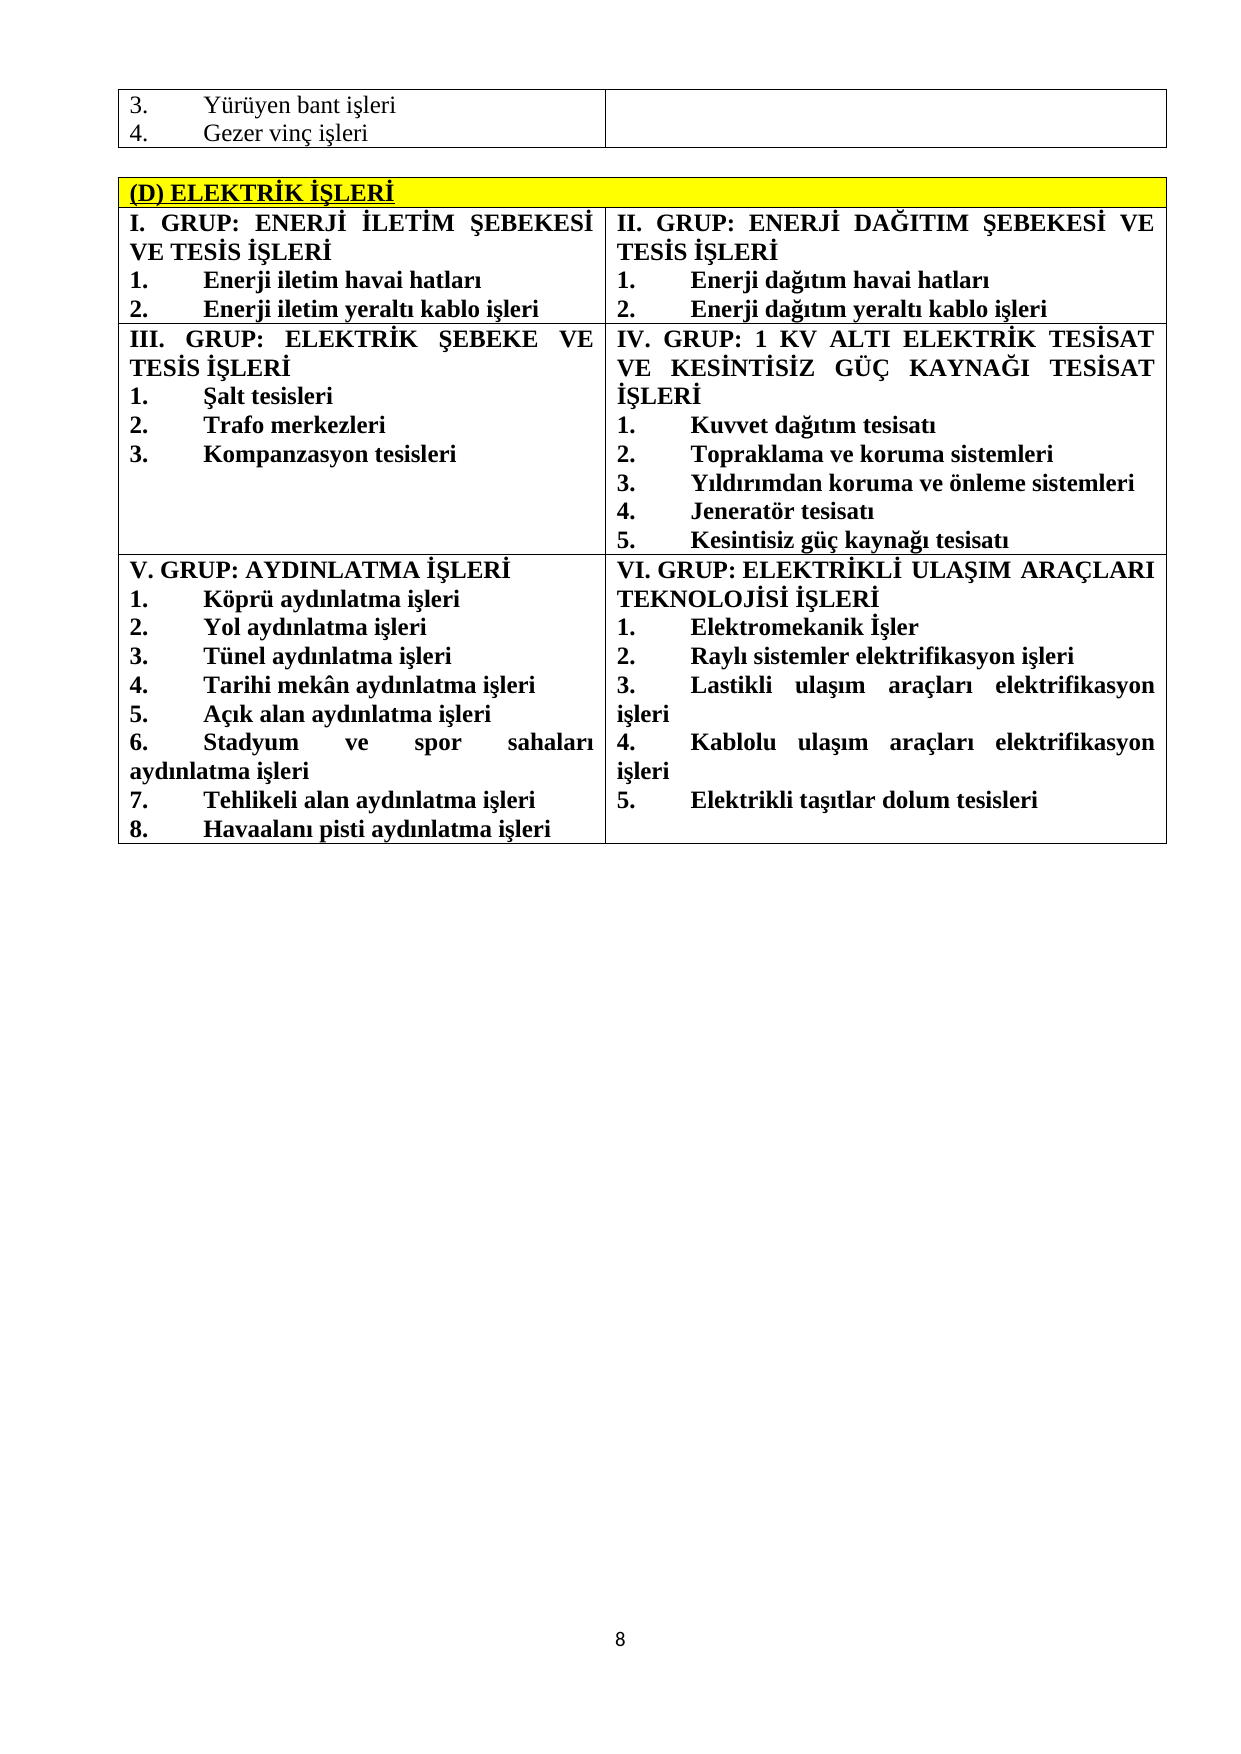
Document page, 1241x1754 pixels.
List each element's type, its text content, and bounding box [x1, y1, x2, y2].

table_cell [606, 90, 1166, 147]
table_header (D) ELEKTRİK İŞLERİ [119, 178, 1166, 207]
table_cell IV. GRUP: 1 KV ALTI ELEKTRİK TESİSAT VE KESİNTİSİZ GÜÇ KAYNAĞI TESİSAT İŞLERİ 1. Kuvvet dağıtım tesisatı 2. Topraklama ve koruma sistemleri 3. Yıldırımdan koruma ve önleme sistemleri 4. Jeneratör tesisatı 5. Kesintisiz güç kaynağı tesisatı [606, 324, 1166, 554]
table_cell I. GRUP: ENERJİ İLETİM ŞEBEKESİ VE TESİS İŞLERİ 1. Enerji iletim havai hatları 2. Enerji iletim yeraltı kablo işleri [119, 208, 605, 323]
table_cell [119, 90, 605, 147]
table_cell III. GRUP: ELEKTRİK ŞEBEKE VE TESİS İŞLERİ 1. Şalt tesisleri 2. Trafo merkezleri 3. Kompanzasyon tesisleri [119, 324, 605, 554]
table_cell VI. GRUP: ELEKTRİKLİ ULAŞIM ARAÇLARI TEKNOLOJİSİ İŞLERİ 1. Elektromekanik İşler 2. Raylı sistemler elektrifikasyon işleri 3. Lastikli ulaşım araçları elektrifikasyon işleri 4. Kablolu ulaşım araçları elektrifikasyon işleri 5. Elektrikli taşıtlar dolum tesisleri [606, 555, 1166, 842]
table_cell II. GRUP: ENERJİ DAĞITIM ŞEBEKESİ VE TESİS İŞLERİ 1. Enerji dağıtım havai hatları 2. Enerji dağıtım yeraltı kablo işleri [606, 208, 1166, 323]
table_cell V. GRUP: AYDINLATMA İŞLERİ 1. Köprü aydınlatma işleri 2. Yol aydınlatma işleri 3. Tünel aydınlatma işleri 4. Tarihi mekân aydınlatma işleri 5. Açık alan aydınlatma işleri 6. Stadyum ve spor sahaları aydınlatma işleri 7. Tehlikeli alan aydınlatma işleri 8. Havaalanı pisti aydınlatma işleri [119, 555, 605, 842]
